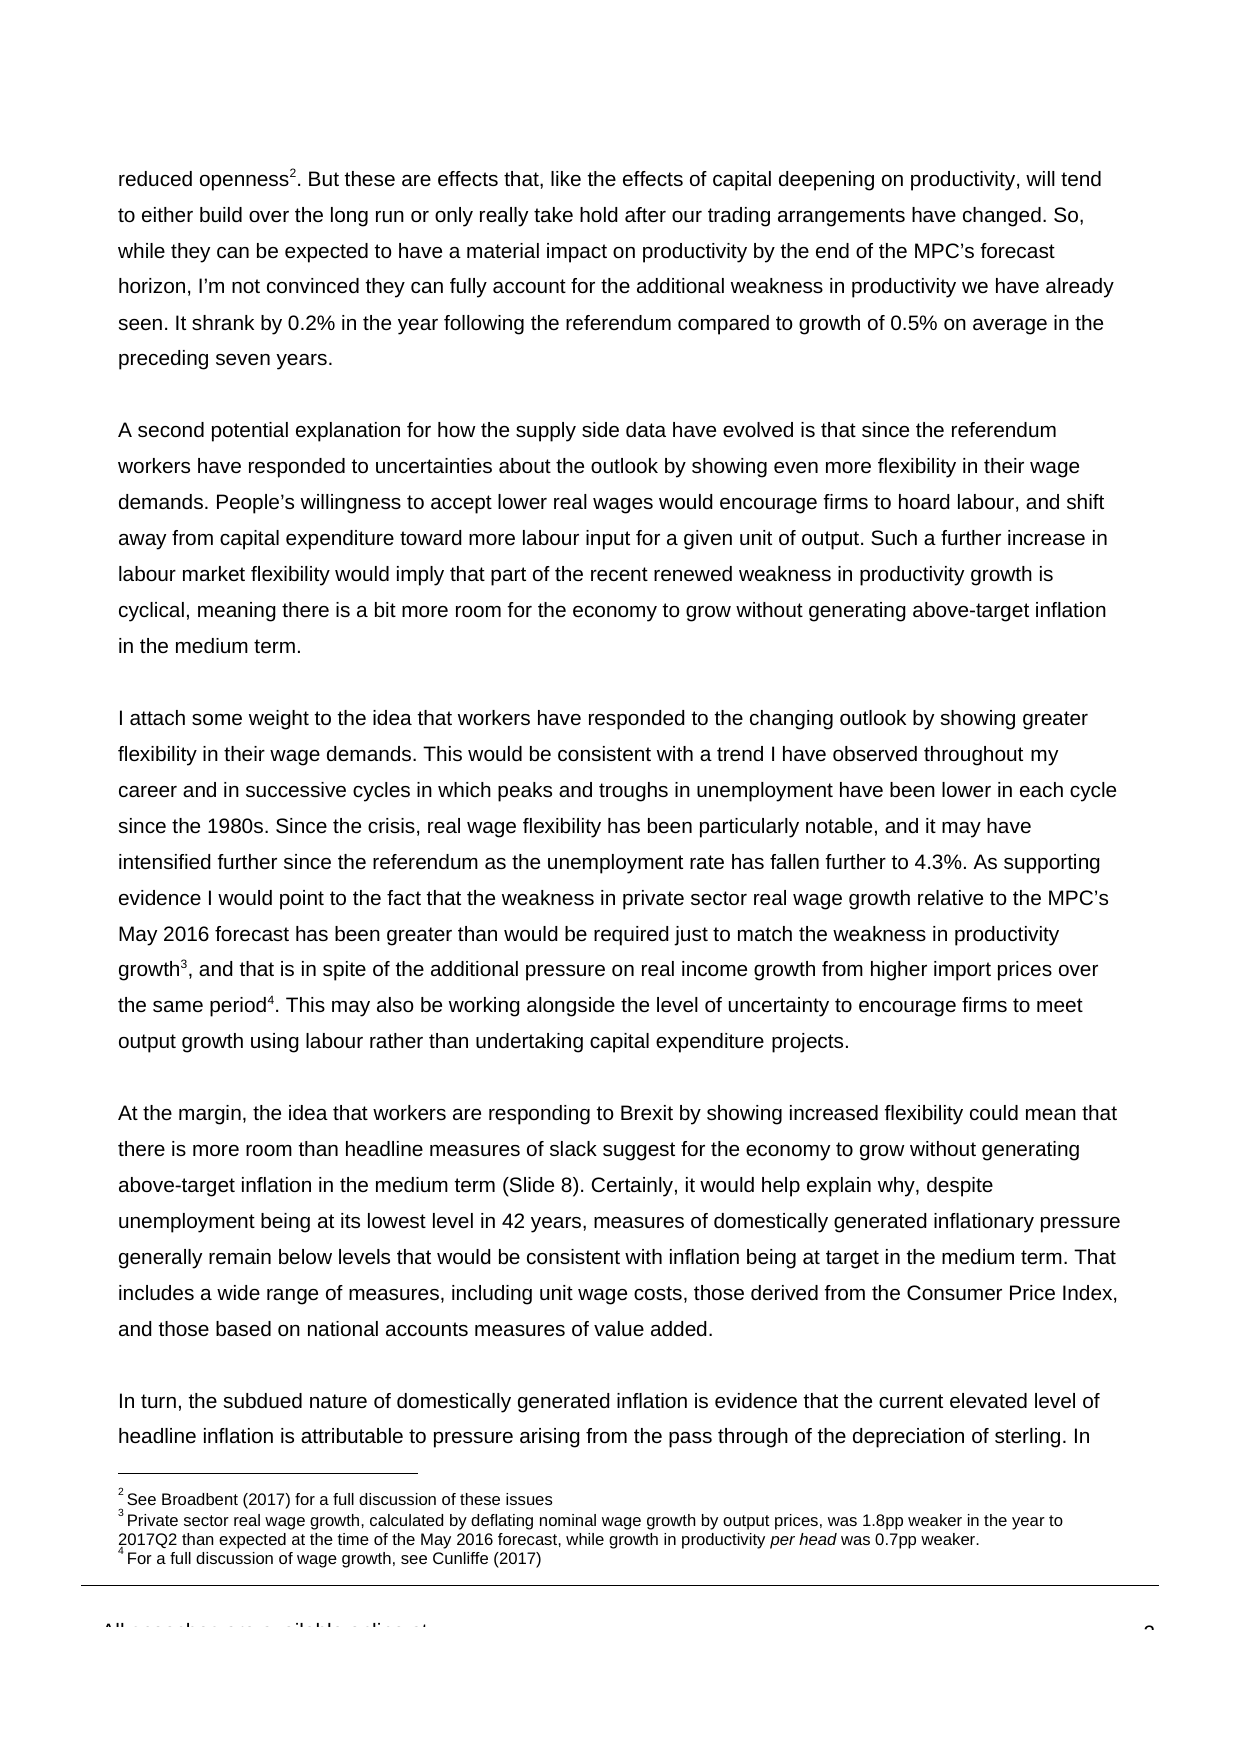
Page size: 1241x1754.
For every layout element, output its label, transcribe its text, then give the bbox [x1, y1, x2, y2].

text reduced openness2. But these are effects that, like the effects of capital deepening on productivity, will tend to either build over the long run or only really take hold after our trading arrangements have changed. So, while they can be expected to have a material impact on productivity by the end of the MPC’s forecast horizon, I’m not convinced they can fully account for the additional weakness in productivity we have already seen. It shrank by 0.2% in the year following the referendum compared to growth of 0.5% on average in the preceding seven years. [118, 167, 1118, 370]
text At the margin, the idea that workers are responding to Brexit by showing increased flexibility could mean that there is more room than headline measures of slack suggest for the economy to grow without generating above-target inflation in the medium term (Slide 8). Certainly, it would help explain why, despite unemployment being at its lowest level in 42 years, measures of domestically generated inflationary pressure generally remain below levels that would be consistent with inflation being at target in the medium term. That includes a wide range of measures, including unit wage costs, those derived from the Consumer Price Index, and those based on national accounts measures of value added. [118, 1101, 1126, 1341]
text 2 See Broadbent (2017) for a full discussion of these issues [118, 1463, 1134, 1509]
text In turn, the subdued nature of domestically generated inflation is evidence that the current elevated level of headline inflation is attributable to pressure arising from the pass through of the depreciation of sterling. In [118, 1389, 1103, 1448]
text 4 For a full discussion of wage growth, see Cunliffe (2017) [118, 1549, 1134, 1568]
text 3 Private sector real wage growth, calculated by deflating nominal wage growth by output prices, was 1.8pp weaker in the year to 2017Q2 than expected at the time of the May 2016 forecast, while growth in productivity per head was 0.7pp weaker. [118, 1511, 1108, 1549]
text A second potential explanation for how the supply side data have evolved is that since the referendum workers have responded to uncertainties about the outlook by showing even more flexibility in their wage demands. People’s willingness to accept lower real wages would encourage firms to hoard labour, and shift away from capital expenditure toward more labour input for a given unit of output. Such a further increase in labour market flexibility would imply that part of the recent renewed weakness in productivity growth is cyclical, meaning there is a bit more room for the economy to grow without generating above-target inflation in the medium term. [118, 418, 1111, 658]
text I attach some weight to the idea that workers have responded to the changing outlook by showing greater flexibility in their wage demands. This would be consistent with a trend I have observed throughout my career and in successive cycles in which peaks and troughs in unemployment have been lower in each cycle since the 1980s. Since the crisis, real wage flexibility has been particularly notable, and it may have intensified further since the referendum as the unemployment rate has fallen further to 4.3%. As supporting evidence I would point to the fact that the weakness in private sector real wage growth relative to the MPC’s May 2016 forecast has been greater than would be required just to match the weakness in productivity growth3, and that is in spite of the additional pressure on real income growth from higher import prices over the same period4. This may also be working alongside the level of uncertainty to encourage firms to meet output growth using labour rather than undertaking capital expenditure projects. [118, 706, 1119, 1053]
